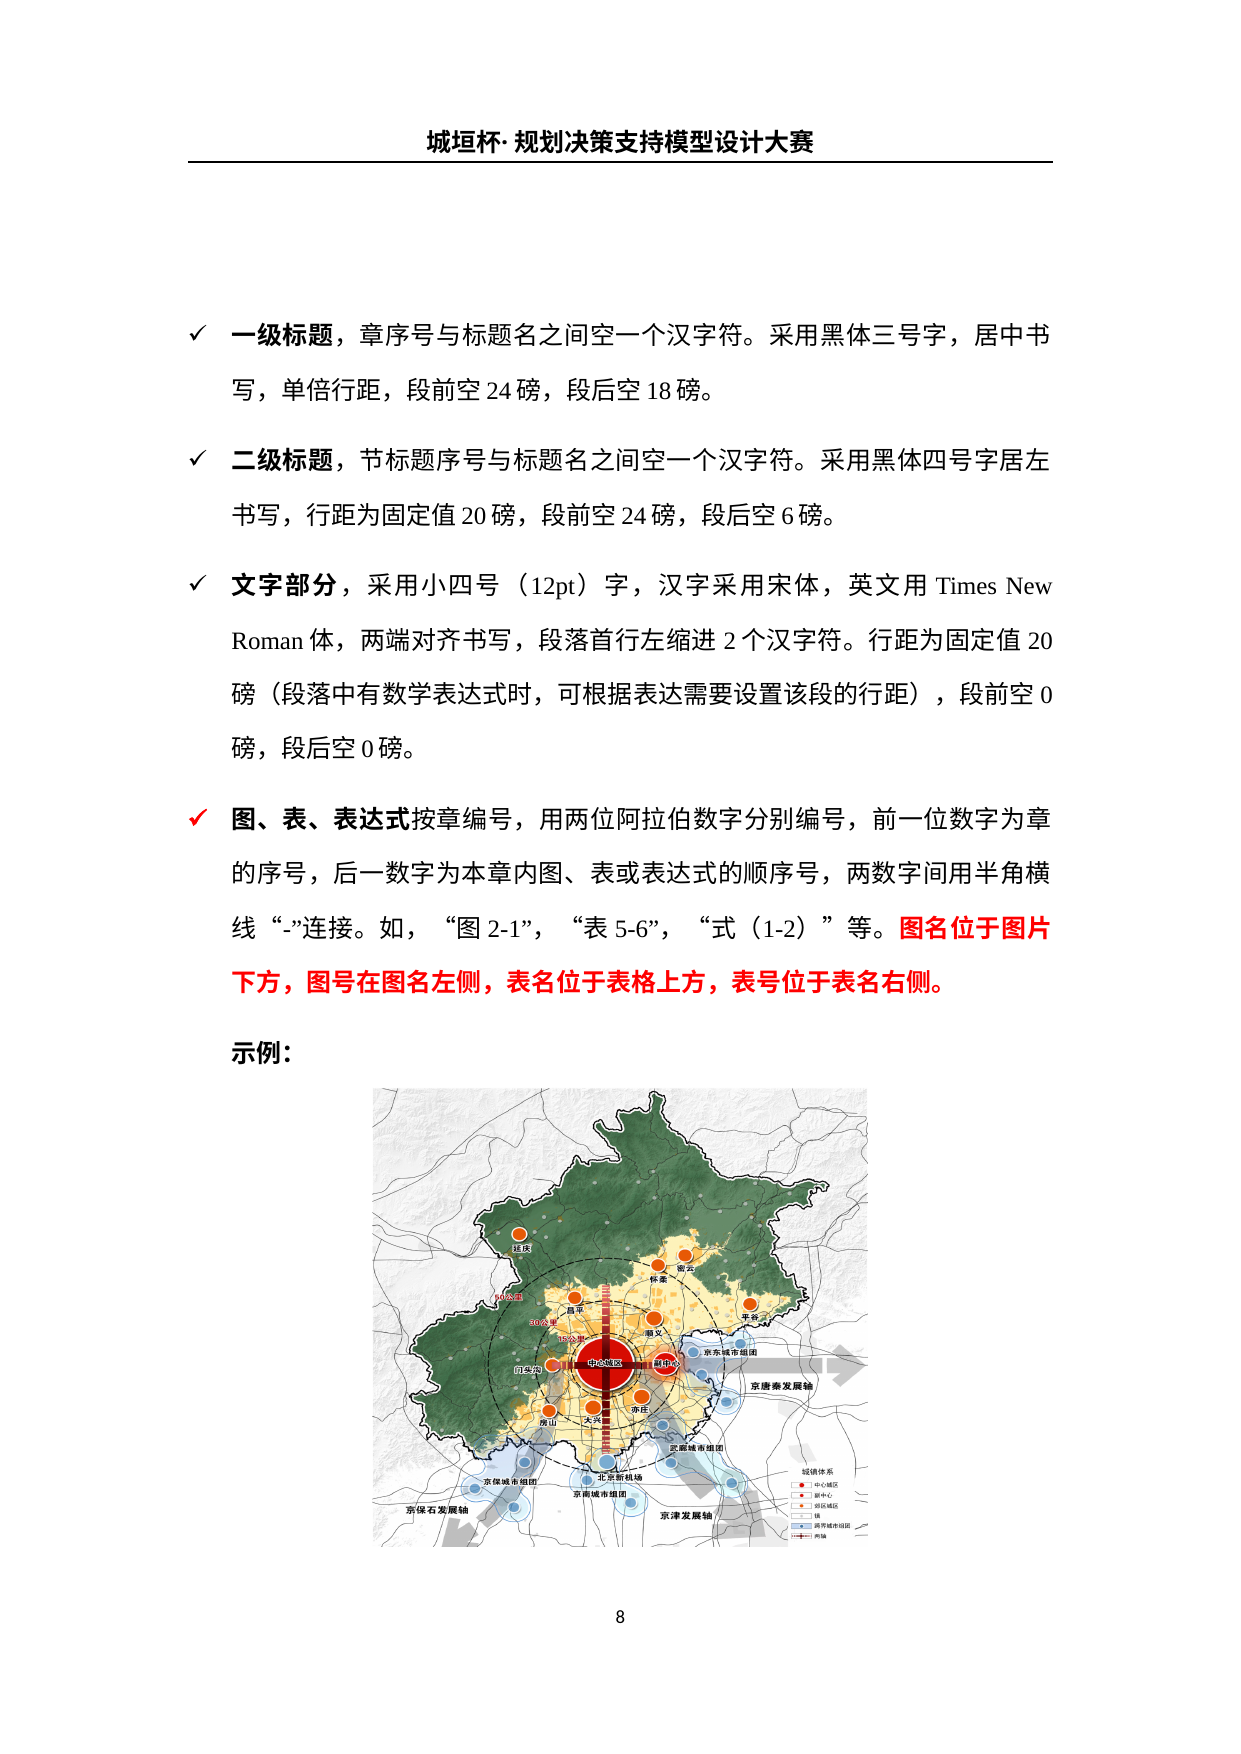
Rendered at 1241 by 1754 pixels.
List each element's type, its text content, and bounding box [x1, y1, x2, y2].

list 图、表、表达式按章编号，用两位阿拉伯数字分别编号，前一位数字为章的序号，后一数字为本章内图、表或表达式的顺序号，两数字间用半角横线“-”连接。如，“图2-1”，“表5-6”，“式（1-2）”等。图名位于图片下方，图号在图名左侧，表名位于表格上方，表号位于表名右侧。 [187, 799, 1053, 999]
list 一级标题，章序号与标题名之间空一个汉字符。采用黑体三号字，居中书写，单倍行距，段前空24磅，段后空18磅。 [187, 316, 1053, 406]
list 二级标题，节标题序号与标题名之间空一个汉字符。采用黑体四号字居左书写，行距为固定值20磅，段前空24磅，段后空6磅。 [187, 441, 1053, 531]
picture [372, 1087, 868, 1547]
list 文字部分，采用小四号（12pt）字，汉字采用宋体，英文用Times New Roman体，两端对齐书写，段落首行左缩进2个汉字符。行距为固定值20磅（段落中有数学表达式时，可根据表达需要设置该段的行距），段前空0磅，段后空0磅。 [187, 566, 1053, 765]
list 示例： [231, 1033, 1053, 1069]
